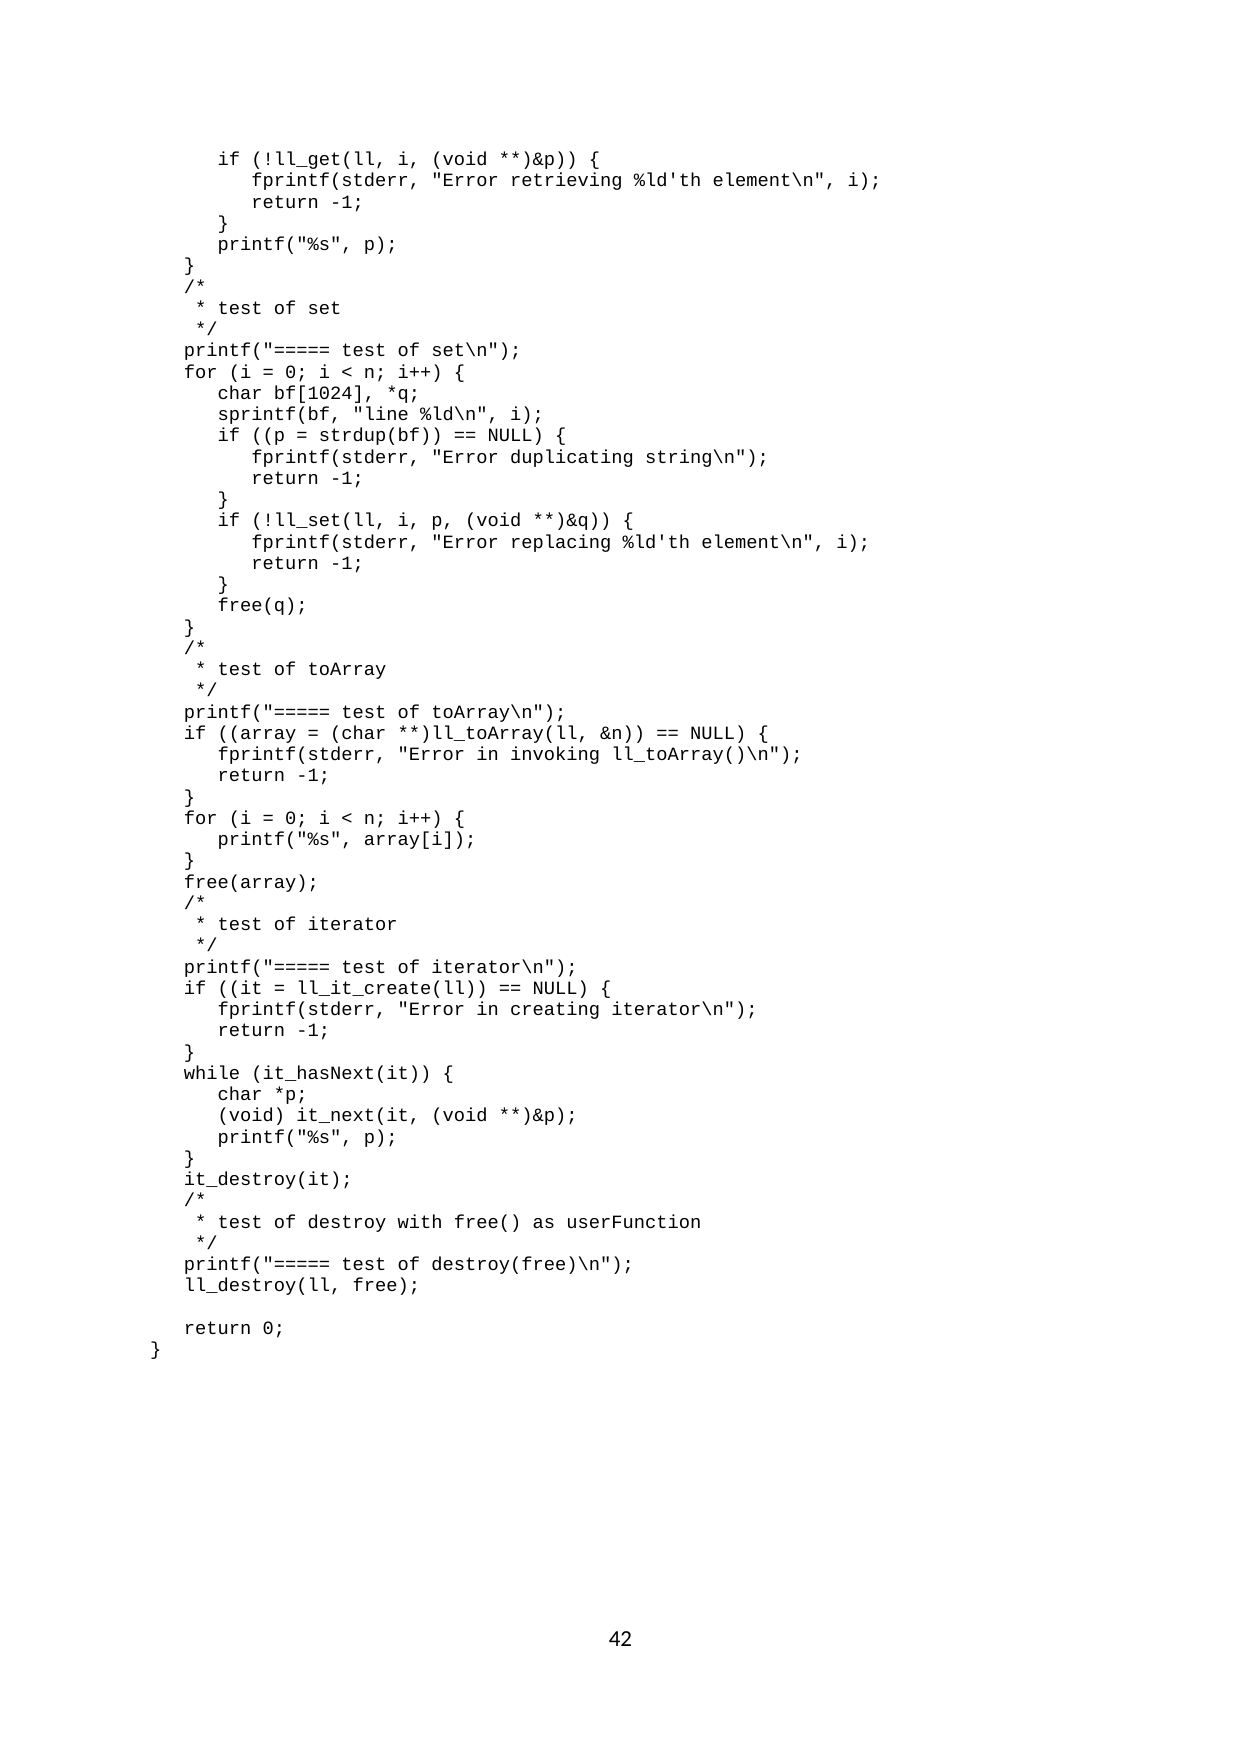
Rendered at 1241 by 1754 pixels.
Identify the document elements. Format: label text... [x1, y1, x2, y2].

text printf("%s", p); [150, 1127, 1090, 1149]
text if (!ll_set(ll, i, p, (void **)&q)) { [150, 511, 1090, 532]
text printf("===== test of destroy(free)\n"); [150, 1255, 1090, 1276]
text */ [150, 1234, 1090, 1255]
text */ [150, 681, 1090, 702]
text return -1; [150, 192, 1090, 214]
text } [150, 490, 1090, 511]
text } [150, 787, 1090, 809]
text sprintf(bf, "line %ld\n", i); [150, 405, 1090, 426]
text * test of destroy with free() as userFunction [150, 1212, 1090, 1234]
text fprintf(stderr, "Error in invoking ll_toArray()\n"); [150, 745, 1090, 766]
text free(q); [150, 596, 1090, 617]
text ll_destroy(ll, free); [150, 1276, 1090, 1297]
text printf("%s", array[i]); [150, 830, 1090, 851]
text printf("%s", p); [150, 235, 1090, 256]
text return 0; [150, 1319, 1090, 1340]
text printf("===== test of set\n"); [150, 341, 1090, 362]
text return -1; [150, 554, 1090, 575]
text fprintf(stderr, "Error in creating iterator\n"); [150, 1000, 1090, 1021]
text return -1; [150, 766, 1090, 787]
text * test of toArray [150, 660, 1090, 681]
text it_destroy(it); [150, 1170, 1090, 1191]
text if (!ll_get(ll, i, (void **)&p)) { [150, 150, 1090, 171]
text */ [150, 320, 1090, 341]
text fprintf(stderr, "Error retrieving %ld'th element\n", i); [150, 171, 1090, 192]
text if ((p = strdup(bf)) == NULL) { [150, 426, 1090, 447]
text for (i = 0; i < n; i++) { [150, 809, 1090, 830]
text /* [150, 277, 1090, 299]
text } [150, 617, 1090, 639]
text printf("===== test of toArray\n"); [150, 702, 1090, 724]
text fprintf(stderr, "Error duplicating string\n"); [150, 447, 1090, 469]
text */ [150, 936, 1090, 957]
text char *p; [150, 1085, 1090, 1106]
text if ((it = ll_it_create(ll)) == NULL) { [150, 979, 1090, 1000]
text } [150, 1149, 1090, 1170]
text } [150, 1340, 1090, 1361]
text } [150, 256, 1090, 277]
text * test of iterator [150, 915, 1090, 936]
text } [150, 214, 1090, 235]
text return -1; [150, 469, 1090, 490]
text /* [150, 639, 1090, 660]
text /* [150, 894, 1090, 915]
text (void) it_next(it, (void **)&p); [150, 1106, 1090, 1127]
text free(array); [150, 872, 1090, 894]
text if ((array = (char **)ll_toArray(ll, &n)) == NULL) { [150, 724, 1090, 745]
text * test of set [150, 299, 1090, 320]
text } [150, 575, 1090, 596]
text printf("===== test of iterator\n"); [150, 957, 1090, 979]
text char bf[1024], *q; [150, 384, 1090, 405]
text while (it_hasNext(it)) { [150, 1064, 1090, 1085]
text } [150, 851, 1090, 872]
text fprintf(stderr, "Error replacing %ld'th element\n", i); [150, 532, 1090, 554]
text return -1; [150, 1021, 1090, 1042]
text } [150, 1042, 1090, 1064]
text /* [150, 1191, 1090, 1212]
text for (i = 0; i < n; i++) { [150, 362, 1090, 384]
